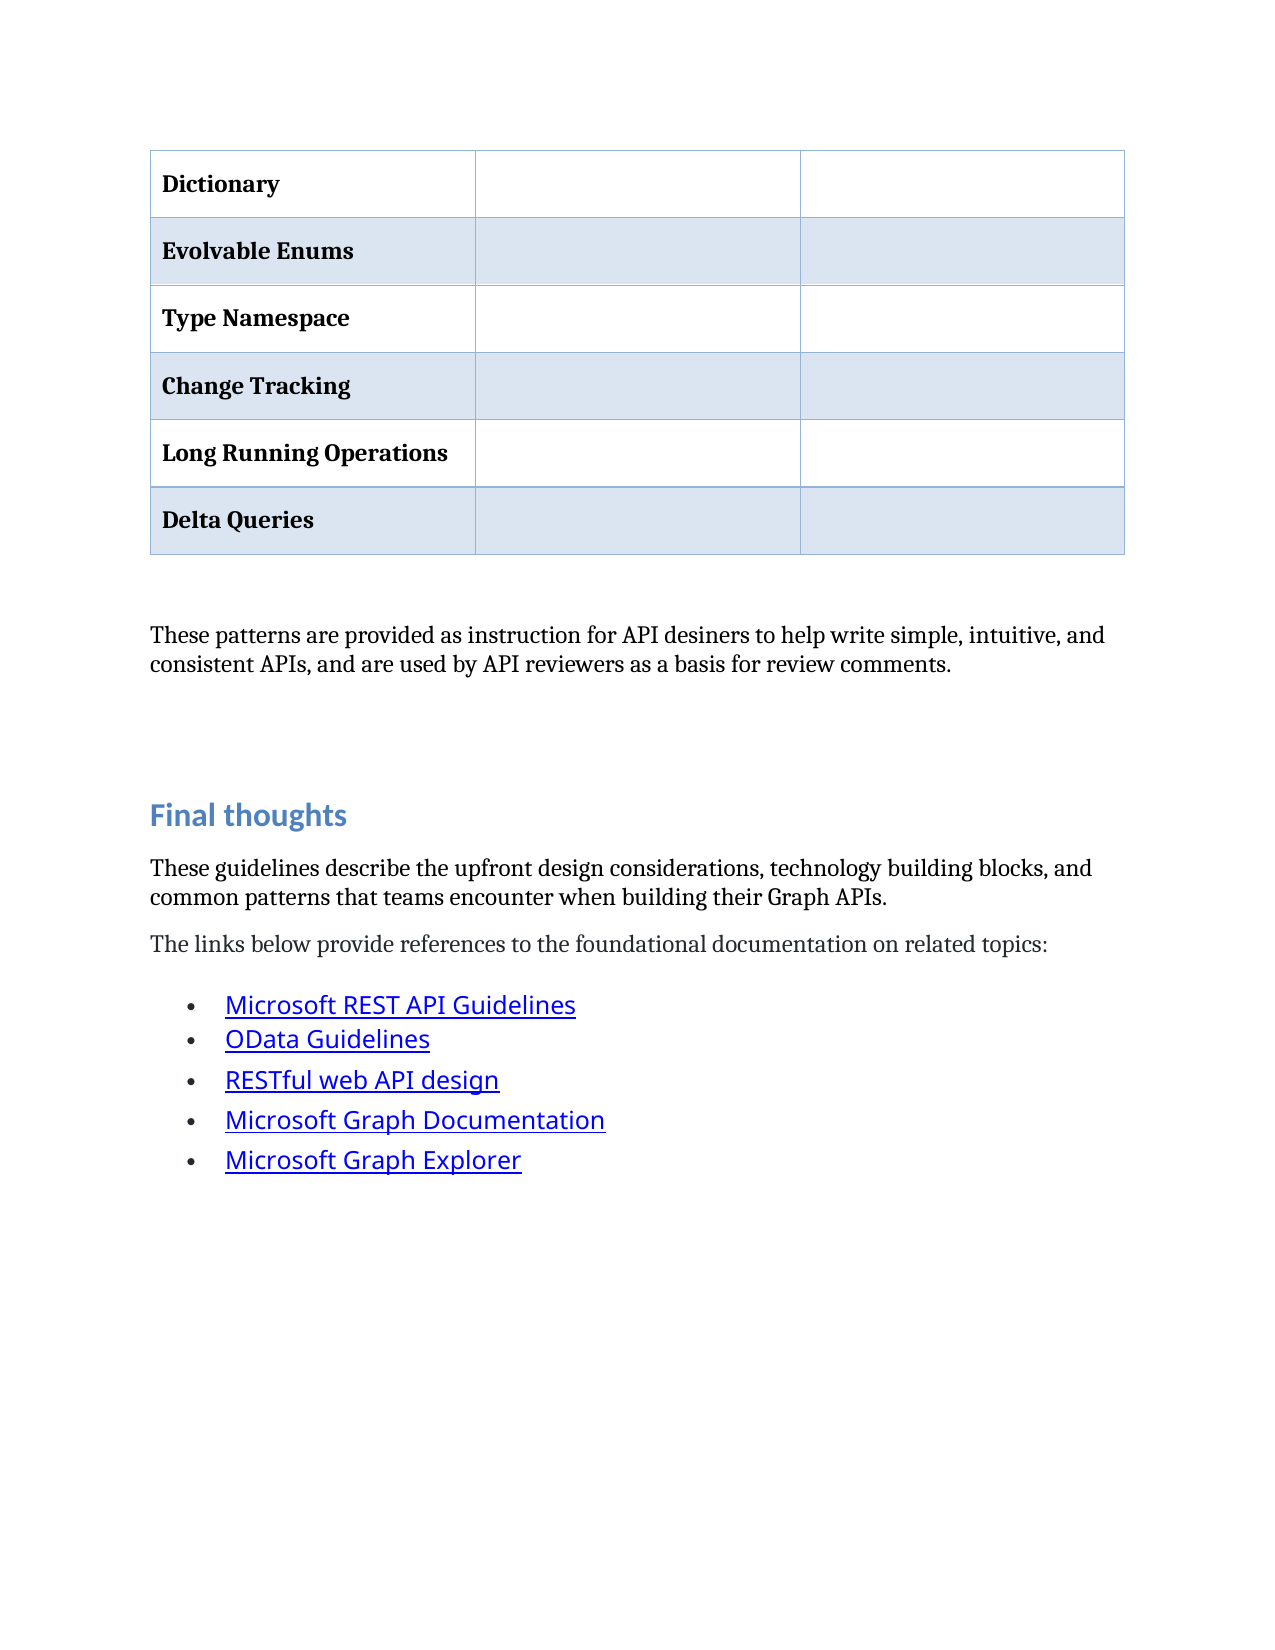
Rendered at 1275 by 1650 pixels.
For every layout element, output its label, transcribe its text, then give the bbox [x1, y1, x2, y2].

table_cell [801, 286, 1124, 352]
table_cell Type Namespace [151, 286, 475, 352]
table_cell [801, 218, 1124, 284]
list Microsoft REST API Guidelines [187, 988, 1125, 1022]
list OData Guidelines [187, 1022, 1125, 1056]
list RESTful web API design [187, 1062, 1125, 1096]
text The links below provide references to the foundational documentation on related topics: [150, 930, 1125, 959]
table_cell Evolvable Enums [151, 218, 475, 284]
table_cell [476, 286, 800, 352]
table_cell Change Tracking [151, 353, 475, 419]
table_cell Delta Queries [151, 488, 475, 554]
table_cell [801, 420, 1124, 486]
list Microsoft Graph Explorer [187, 1143, 1125, 1177]
table_cell Dictionary [151, 151, 475, 217]
table_cell [476, 488, 800, 554]
table_cell [476, 420, 800, 486]
table_cell [476, 151, 800, 217]
list Microsoft Graph Documentation [187, 1103, 1125, 1137]
table_cell [801, 353, 1124, 419]
table_cell [801, 151, 1124, 217]
table_cell Long Running Operations [151, 420, 475, 486]
table_cell [801, 488, 1124, 554]
subtitle Final thoughts [150, 794, 1125, 835]
text These guidelines describe the upfront design considerations, technology building blocks, and common patterns that teams encounter when building their Graph APIs. [150, 854, 1125, 911]
table_cell [476, 218, 800, 284]
table_cell [476, 353, 800, 419]
